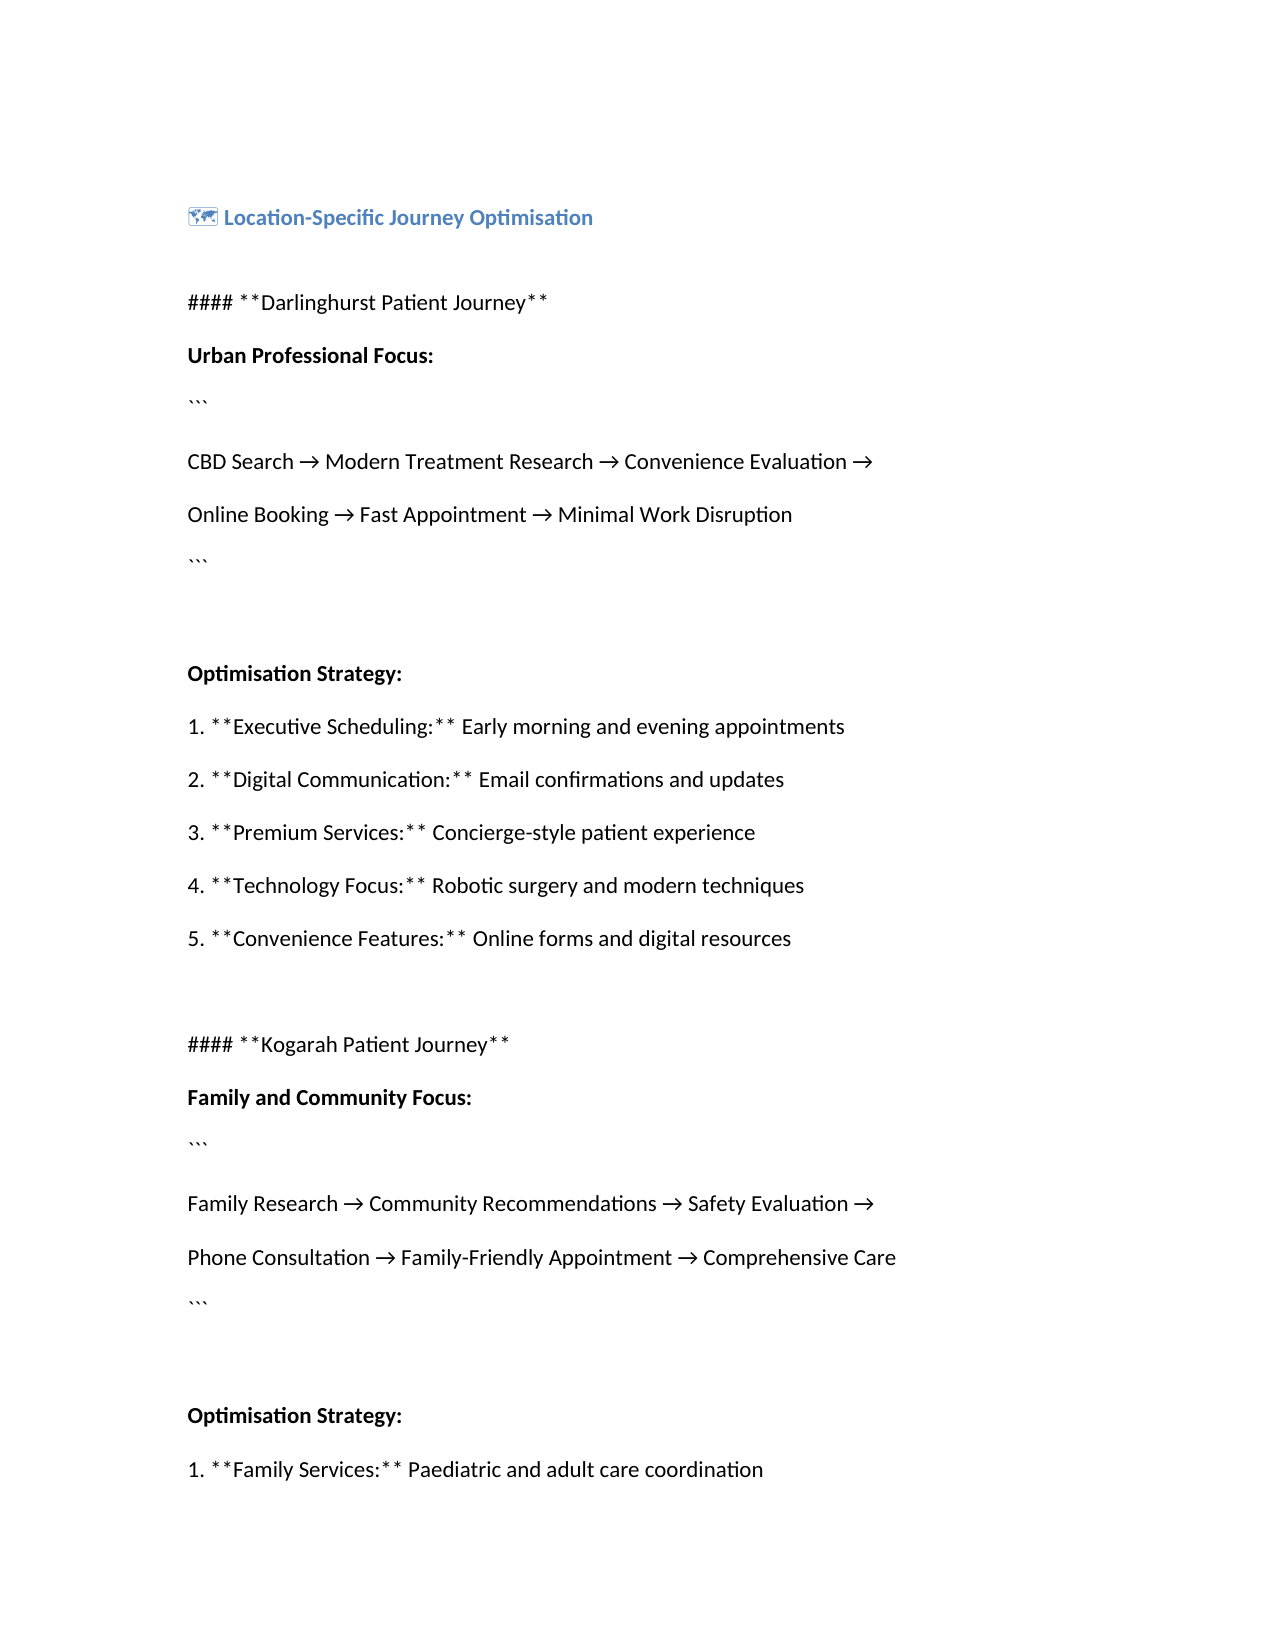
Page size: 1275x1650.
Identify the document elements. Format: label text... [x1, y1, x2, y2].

text Family and Community Focus: [187, 1083, 1087, 1112]
text 5. **Convenience Features:** Online forms and digital resources [187, 924, 1087, 952]
text 1. **Executive Scheduling:** Early morning and evening appointments [187, 712, 1087, 740]
text 2. **Digital Communication:** Email confirmations and updates [187, 765, 1087, 793]
text 1. **Family Services:** Paediatric and adult care coordination [187, 1455, 1087, 1483]
text Optimisation Strategy: [187, 1402, 1087, 1430]
text CBD Search → Modern Treatment Research → Convenience Evaluation → [187, 447, 1087, 475]
text Online Booking → Fast Appointment → Minimal Work Disruption [187, 500, 1087, 528]
text Optimisation Strategy: [187, 659, 1087, 687]
text ``` [187, 394, 1087, 422]
text Urban Professional Focus: [187, 341, 1087, 369]
text 4. **Technology Focus:** Robotic surgery and modern techniques [187, 871, 1087, 899]
subtitle 🗺️ Location-Specific Journey Optimisation [187, 203, 1087, 231]
text ``` [187, 1296, 1087, 1324]
text 3. **Premium Services:** Concierge-style patient experience [187, 818, 1087, 846]
text ``` [187, 1137, 1087, 1164]
text Family Research → Community Recommendations → Safety Evaluation → [187, 1189, 1087, 1218]
text #### **Darlinghurst Patient Journey** [187, 288, 1087, 316]
text ``` [187, 553, 1087, 581]
text Phone Consultation → Family-Friendly Appointment → Comprehensive Care [187, 1243, 1087, 1271]
text #### **Kogarah Patient Journey** [187, 1031, 1087, 1058]
